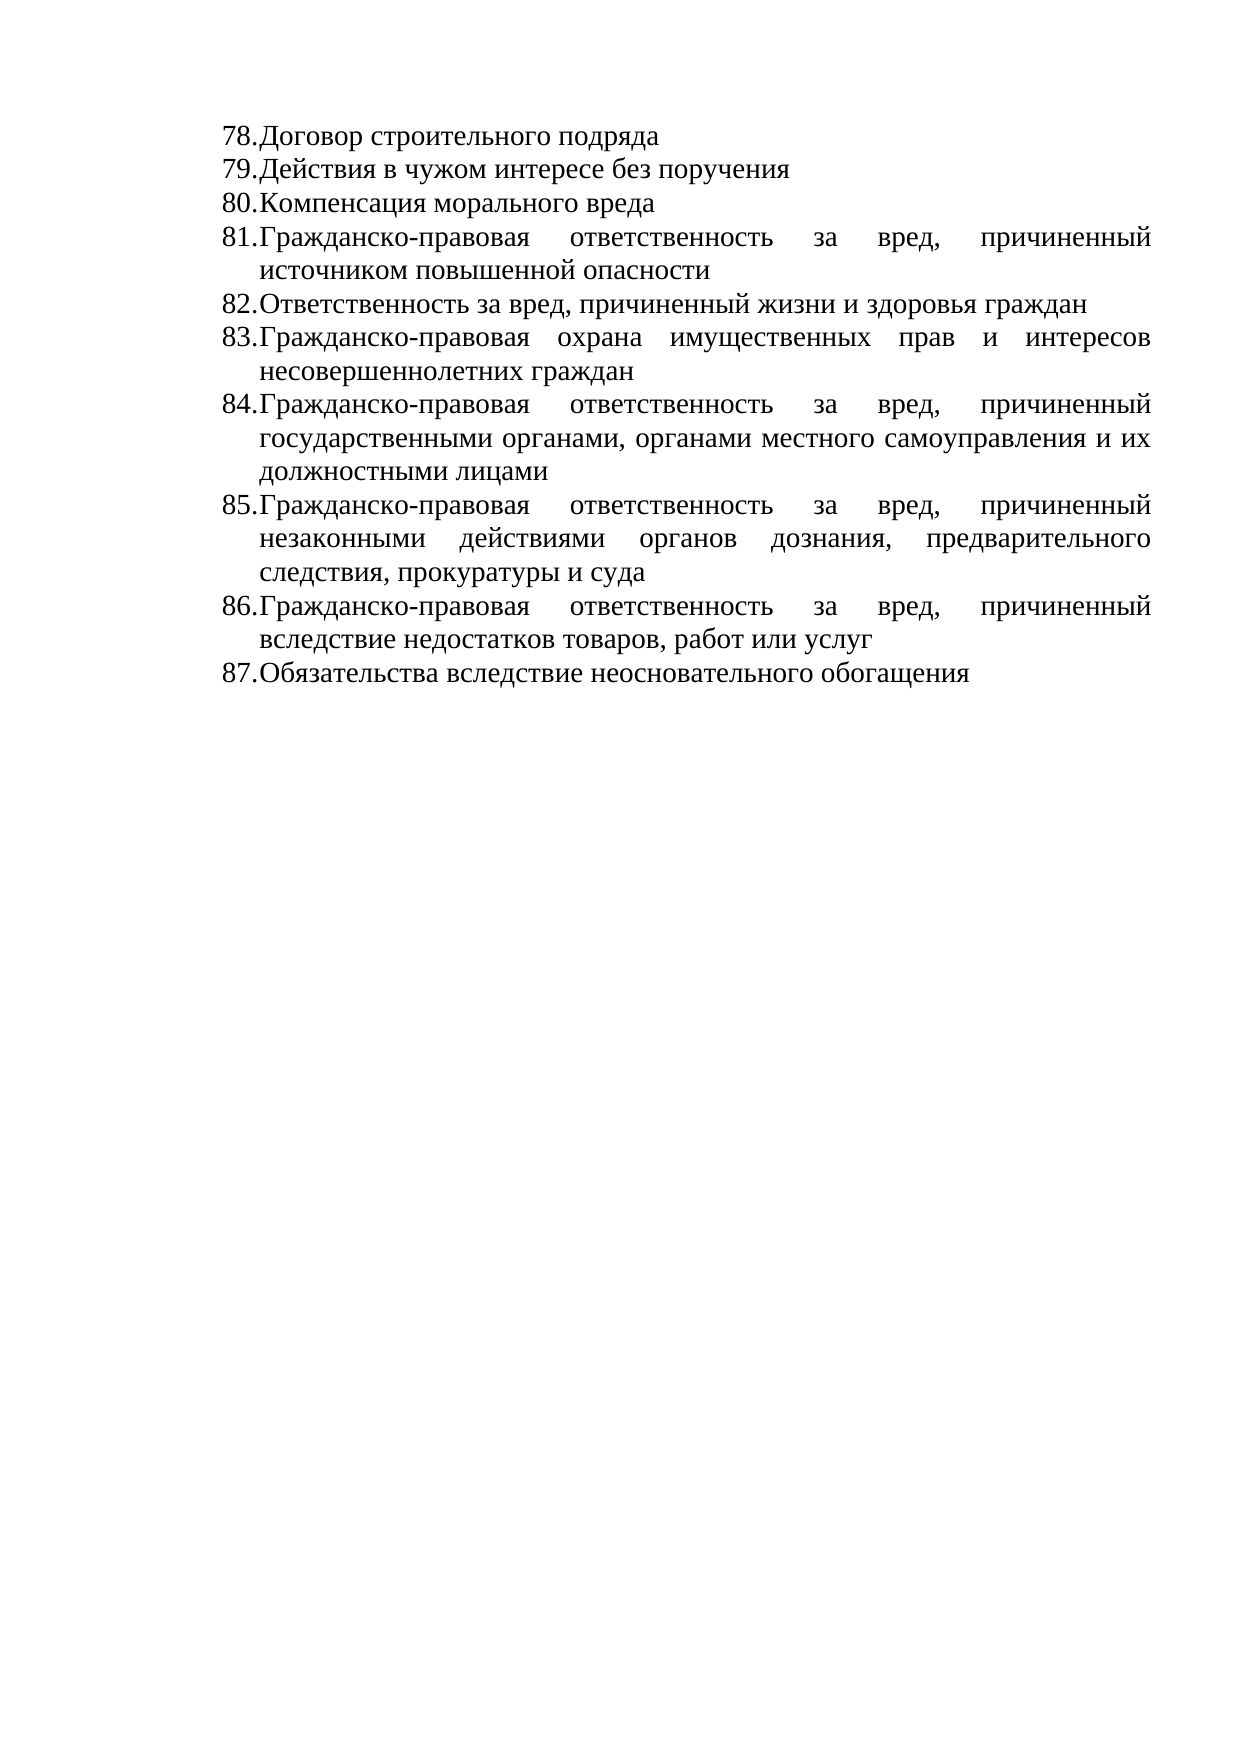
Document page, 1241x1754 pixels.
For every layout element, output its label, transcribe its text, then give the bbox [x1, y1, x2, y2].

list Компенсация морального вреда [222, 185, 1152, 219]
list Гражданско-правовая ответственность за вред, причиненный вследствие недостатков товаров, работ или услуг [222, 588, 1152, 655]
list Действия в чужом интересе без поручения [222, 152, 1152, 185]
list Обязательства вследствие неосновательного обогащения [222, 655, 1152, 688]
list Гражданско-правовая ответственность за вред, причиненный незаконными действиями органов дознания, предварительного следствия, прокуратуры и суда [222, 487, 1152, 588]
list Ответственность за вред, причиненный жизни и здоровья граждан [222, 286, 1152, 319]
list Гражданско-правовая ответственность за вред, причиненный источником повышенной опасности [222, 219, 1152, 286]
list Гражданско-правовая ответственность за вред, причиненный государственными органами, органами местного самоуправления и их должностными лицами [222, 386, 1152, 487]
list Гражданско-правовая охрана имущественных прав и интересов несовершеннолетних граждан [222, 319, 1152, 386]
list Договор строительного подряда [222, 118, 1152, 152]
